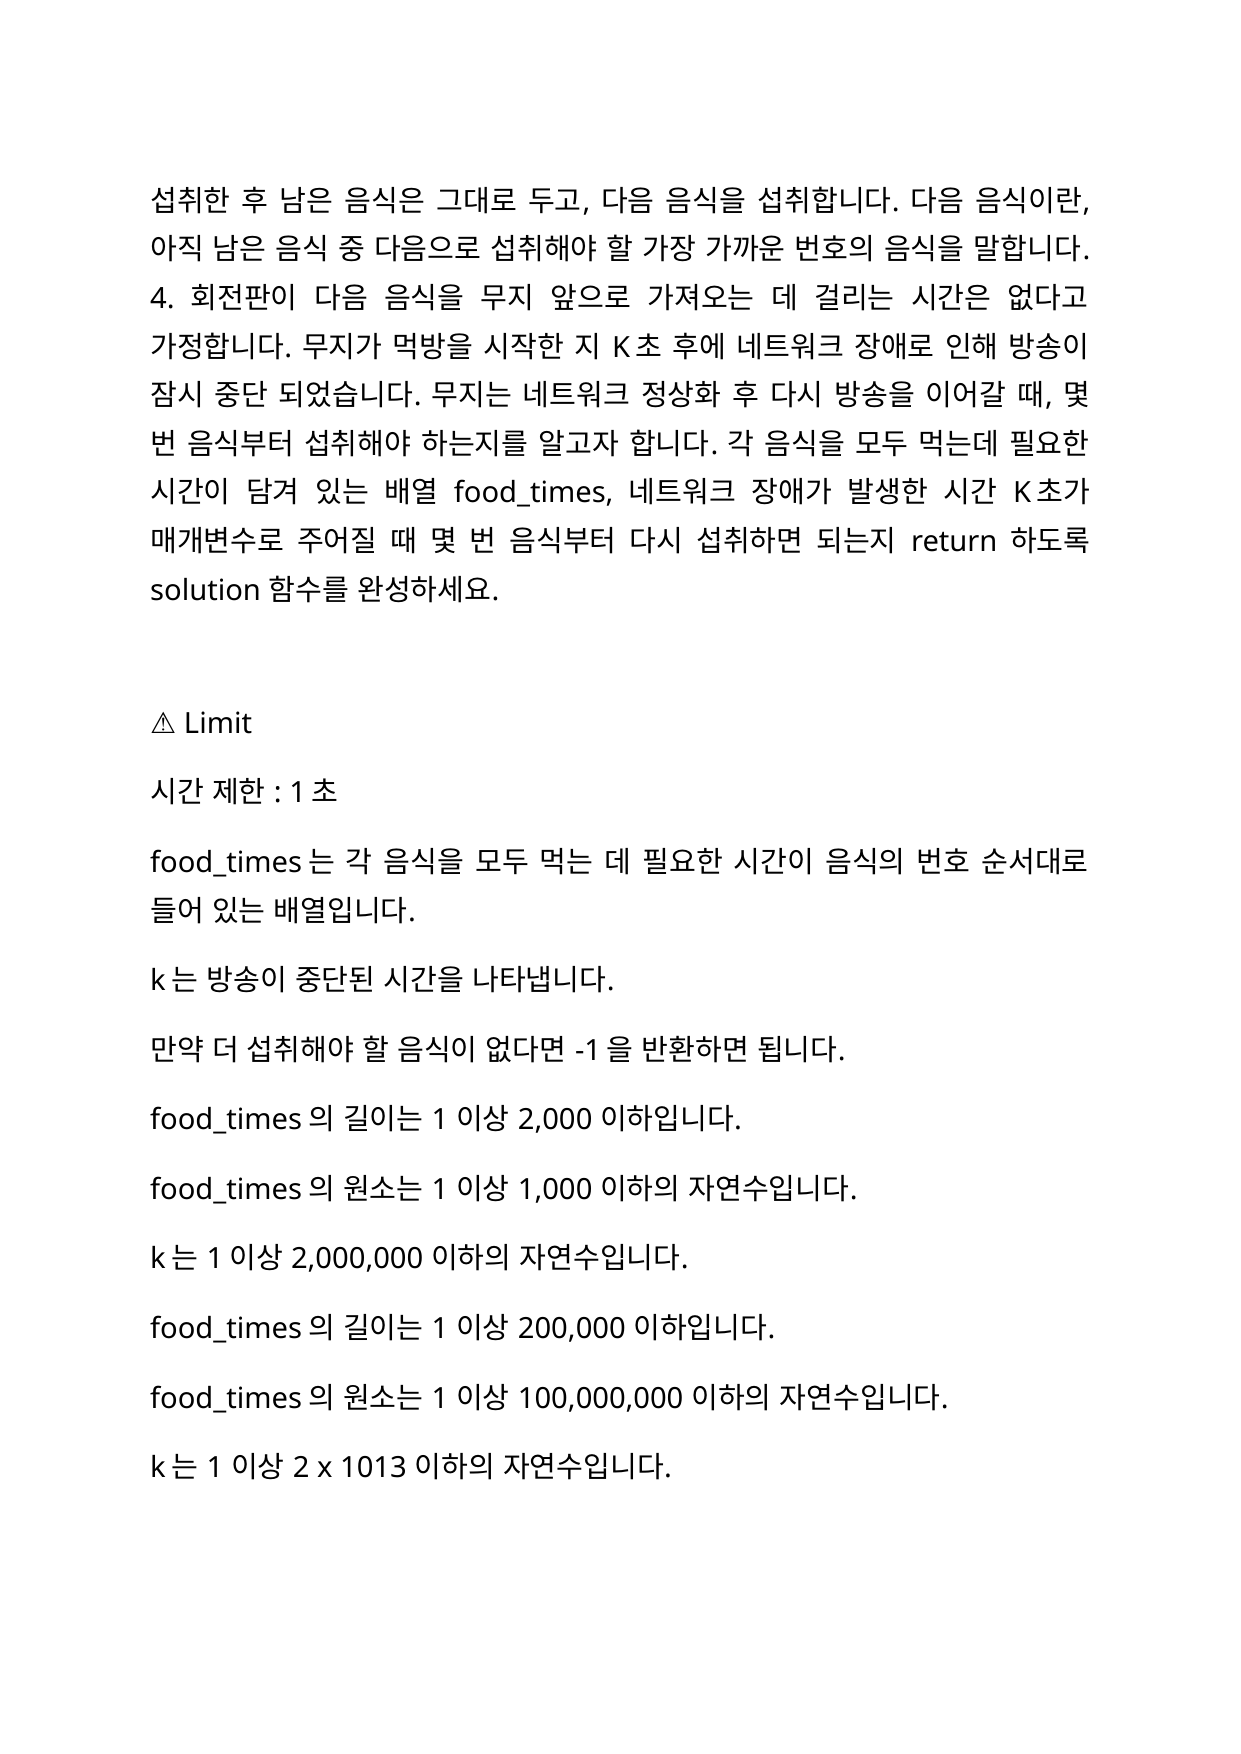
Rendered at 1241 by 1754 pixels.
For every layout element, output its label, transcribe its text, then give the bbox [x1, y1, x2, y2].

text food_times의 길이는 1 이상 2,000 이하입니다. [150, 1096, 1090, 1138]
text food_times의 원소는 1 이상 1,000 이하의 자연수입니다. [150, 1165, 1090, 1208]
text k는 1이상 2,000,000 이하의 자연수입니다. [150, 1235, 1090, 1277]
text 시간 제한 : 1초 [150, 769, 1090, 811]
text food_times의 길이는 1 이상 200,000 이하입니다. [150, 1304, 1090, 1347]
text ⚠️ Limit [150, 702, 1090, 742]
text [150, 177, 1090, 609]
text k는 방송이 중단된 시간을 나타냅니다. [150, 957, 1090, 999]
text k는 1 이상 2 x 1013 이하의 자연수입니다. [150, 1444, 1090, 1486]
text food_times의 원소는 1 이상 100,000,000 이하의 자연수입니다. [150, 1374, 1090, 1417]
text 만약 더 섭취해야 할 음식이 없다면 -1을 반환하면 됩니다. [150, 1026, 1090, 1069]
text food_times는 각 음식을 모두 먹는 데 필요한 시간이 음식의 번호 순서대로 들어 있는 배열입니다. [150, 838, 1090, 929]
